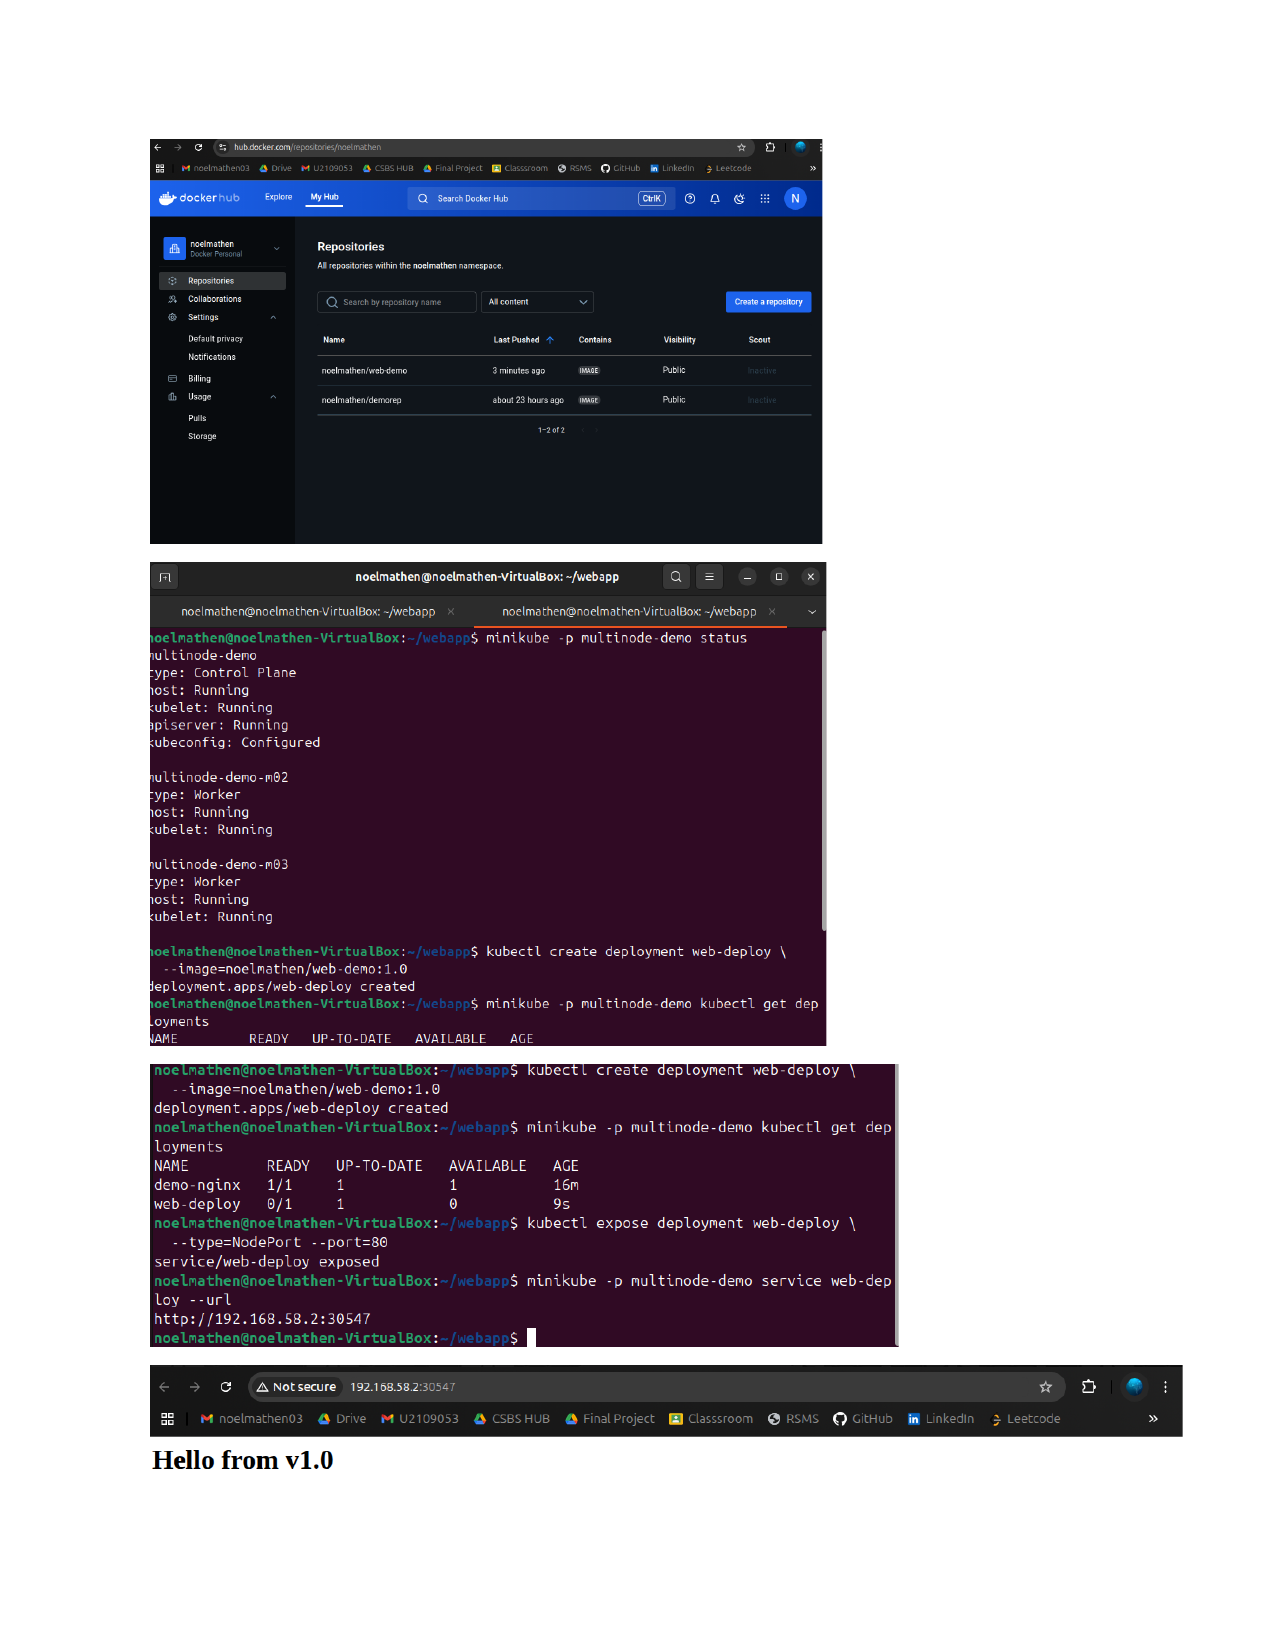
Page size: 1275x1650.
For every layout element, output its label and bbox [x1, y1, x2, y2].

picture [150, 1064, 899, 1347]
picture [150, 1365, 1183, 1545]
picture [150, 139, 823, 544]
picture [150, 562, 827, 1046]
